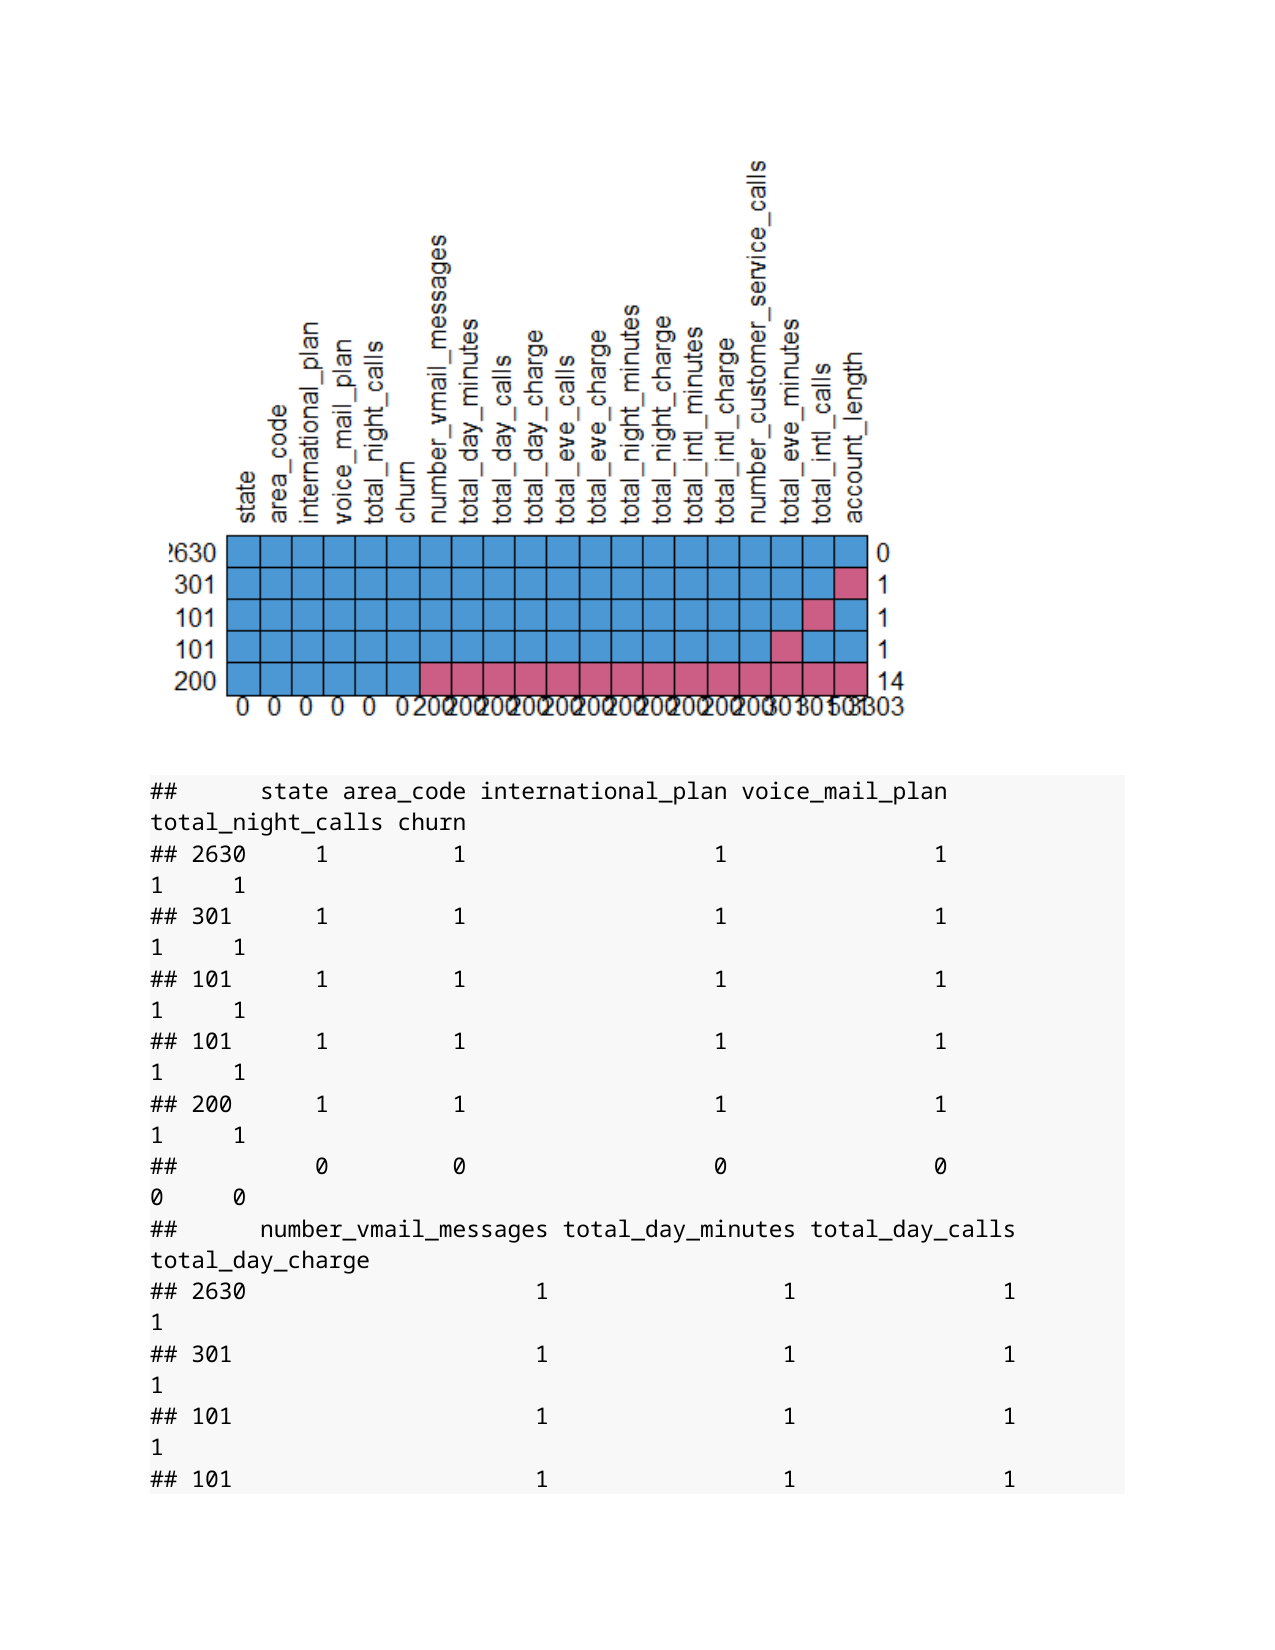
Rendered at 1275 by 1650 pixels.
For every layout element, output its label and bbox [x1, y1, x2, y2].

text [150, 775, 1125, 1494]
picture [168, 150, 927, 757]
